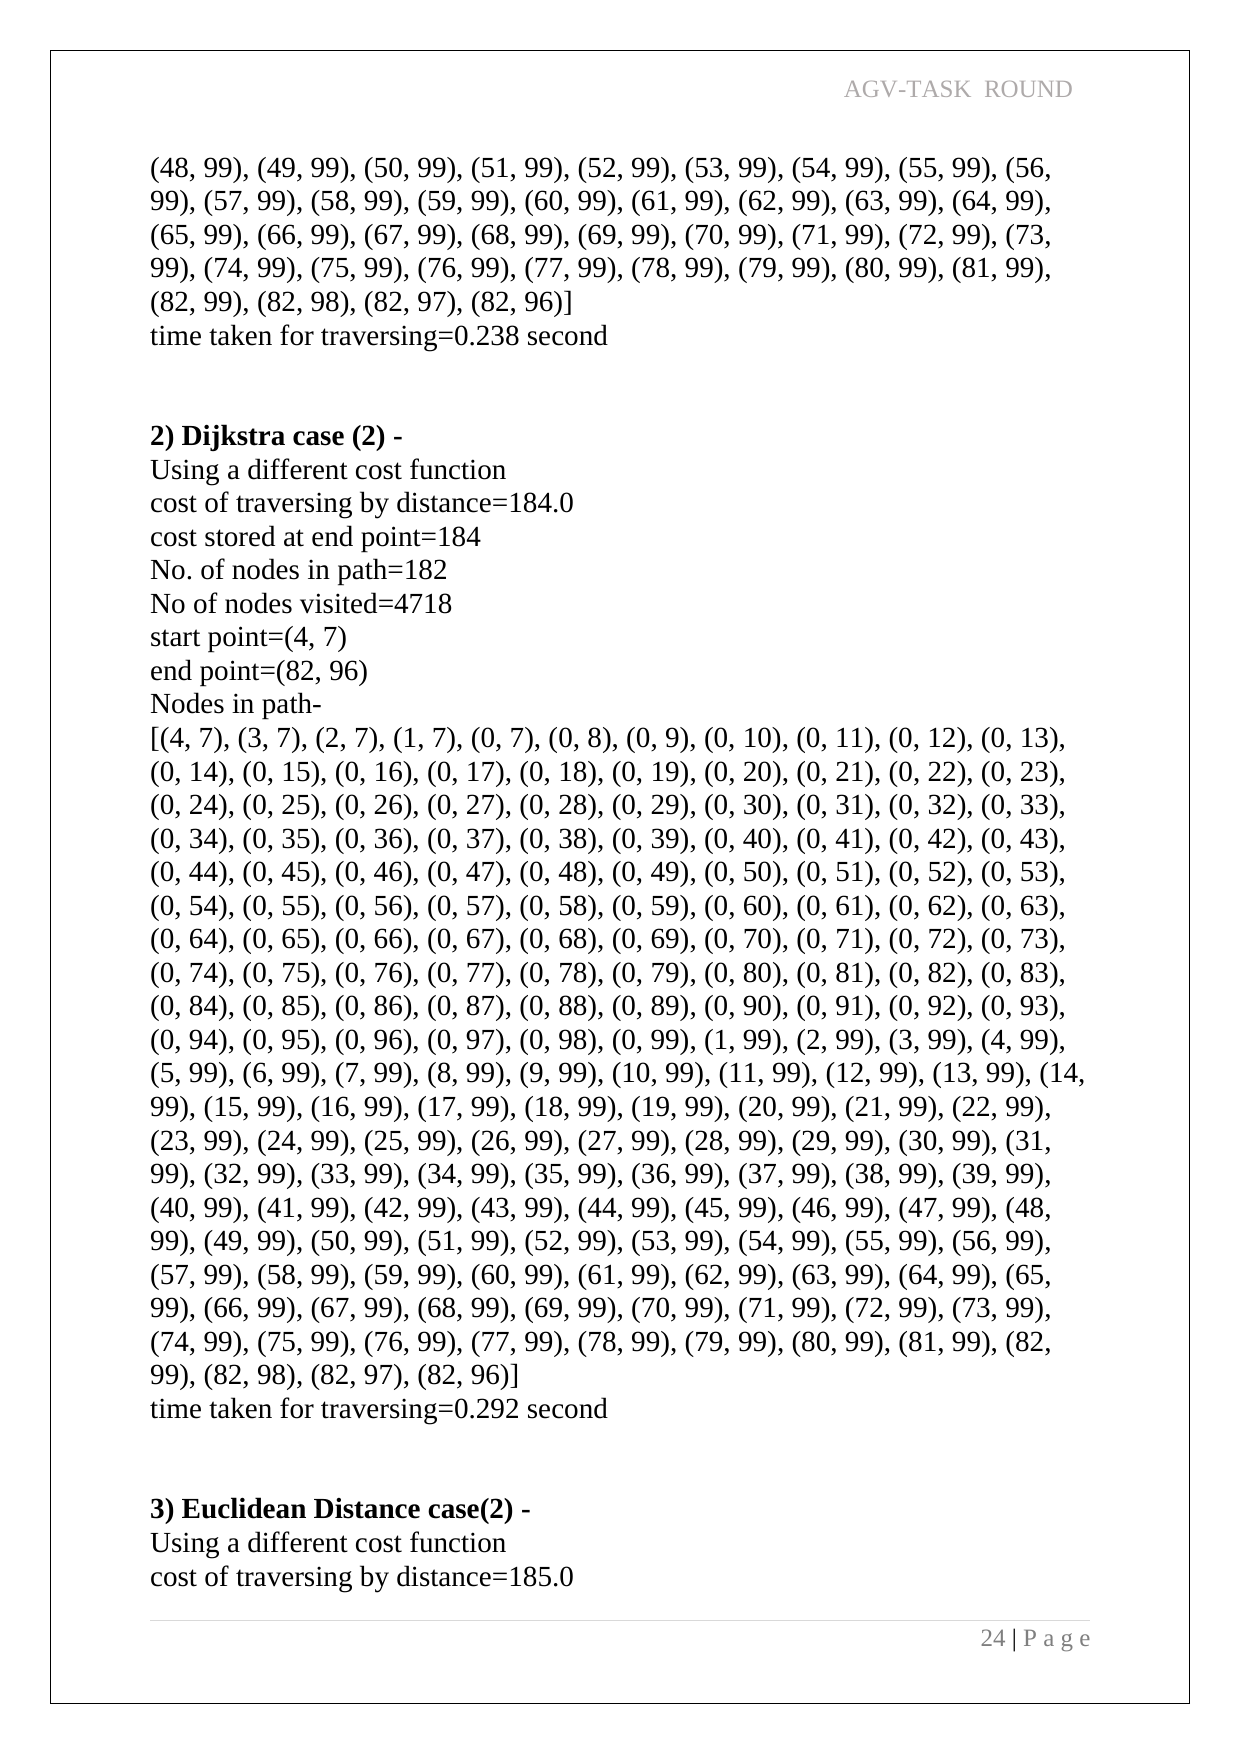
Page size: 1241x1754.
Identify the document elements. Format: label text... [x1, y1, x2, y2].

text 2) Dijkstra case (2) - [150, 418, 1090, 452]
text cost of traversing by distance=184.0 [150, 485, 1090, 519]
text [(4, 7), (3, 7), (2, 7), (1, 7), (0, 7), (0, 8), (0, 9), (0, 10), (0, 11), (0, 12), (0, 13), (0, 14), (0, 15), (0, 16), (0, 17), (0, 18), (0, 19), (0, 20), (0, 21), (0, 22), (0, 23), (0, 24), (0, 25), (0, 26), (0, 27), (0, 28), (0, 29), (0, 30), (0, 31), (0, 32), (0, 33), (0, 34), (0, 35), (0, 36), (0, 37), (0, 38), (0, 39), (0, 40), (0, 41), (0, 42), (0, 43), (0, 44), (0, 45), (0, 46), (0, 47), (0, 48), (0, 49), (0, 50), (0, 51), (0, 52), (0, 53), (0, 54), (0, 55), (0, 56), (0, 57), (0, 58), (0, 59), (0, 60), (0, 61), (0, 62), (0, 63), (0, 64), (0, 65), (0, 66), (0, 67), (0, 68), (0, 69), (0, 70), (0, 71), (0, 72), (0, 73), (0, 74), (0, 75), (0, 76), (0, 77), (0, 78), (0, 79), (0, 80), (0, 81), (0, 82), (0, 83), (0, 84), (0, 85), (0, 86), (0, 87), (0, 88), (0, 89), (0, 90), (0, 91), (0, 92), (0, 93), (0, 94), (0, 95), (0, 96), (0, 97), (0, 98), (0, 99), (1, 99), (2, 99), (3, 99), (4, 99), (5, 99), (6, 99), (7, 99), (8, 99), (9, 99), (10, 99), (11, 99), (12, 99), (13, 99), (14, 99), (15, 99), (16, 99), (17, 99), (18, 99), (19, 99), (20, 99), (21, 99), (22, 99), (23, 99), (24, 99), (25, 99), (26, 99), (27, 99), (28, 99), (29, 99), (30, 99), (31, 99), (32, 99), (33, 99), (34, 99), (35, 99), (36, 99), (37, 99), (38, 99), (39, 99), (40, 99), (41, 99), (42, 99), (43, 99), (44, 99), (45, 99), (46, 99), (47, 99), (48, 99), (49, 99), (50, 99), (51, 99), (52, 99), (53, 99), (54, 99), (55, 99), (56, 99), (57, 99), (58, 99), (59, 99), (60, 99), (61, 99), (62, 99), (63, 99), (64, 99), (65, 99), (66, 99), (67, 99), (68, 99), (69, 99), (70, 99), (71, 99), (72, 99), (73, 99), (74, 99), (75, 99), (76, 99), (77, 99), (78, 99), (79, 99), (80, 99), (81, 99), (82, 99), (82, 98), (82, 97), (82, 96)] [150, 720, 1090, 1391]
text cost of traversing by distance=185.0 [150, 1559, 1090, 1592]
text Using a different cost function [150, 1525, 1090, 1559]
text Using a different cost function [150, 452, 1090, 485]
text cost stored at end point=184 [150, 519, 1090, 552]
text time taken for traversing=0.238 second [150, 318, 1090, 351]
text No of nodes visited=4718 [150, 586, 1090, 619]
text end point=(82, 96) [150, 653, 1090, 687]
text time taken for traversing=0.292 second [150, 1391, 1090, 1424]
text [150, 150, 1090, 318]
text start point=(4, 7) [150, 619, 1090, 653]
text Nodes in path- [150, 687, 1090, 720]
text 3) Euclidean Distance case(2) - [150, 1492, 1090, 1525]
text No. of nodes in path=182 [150, 552, 1090, 586]
